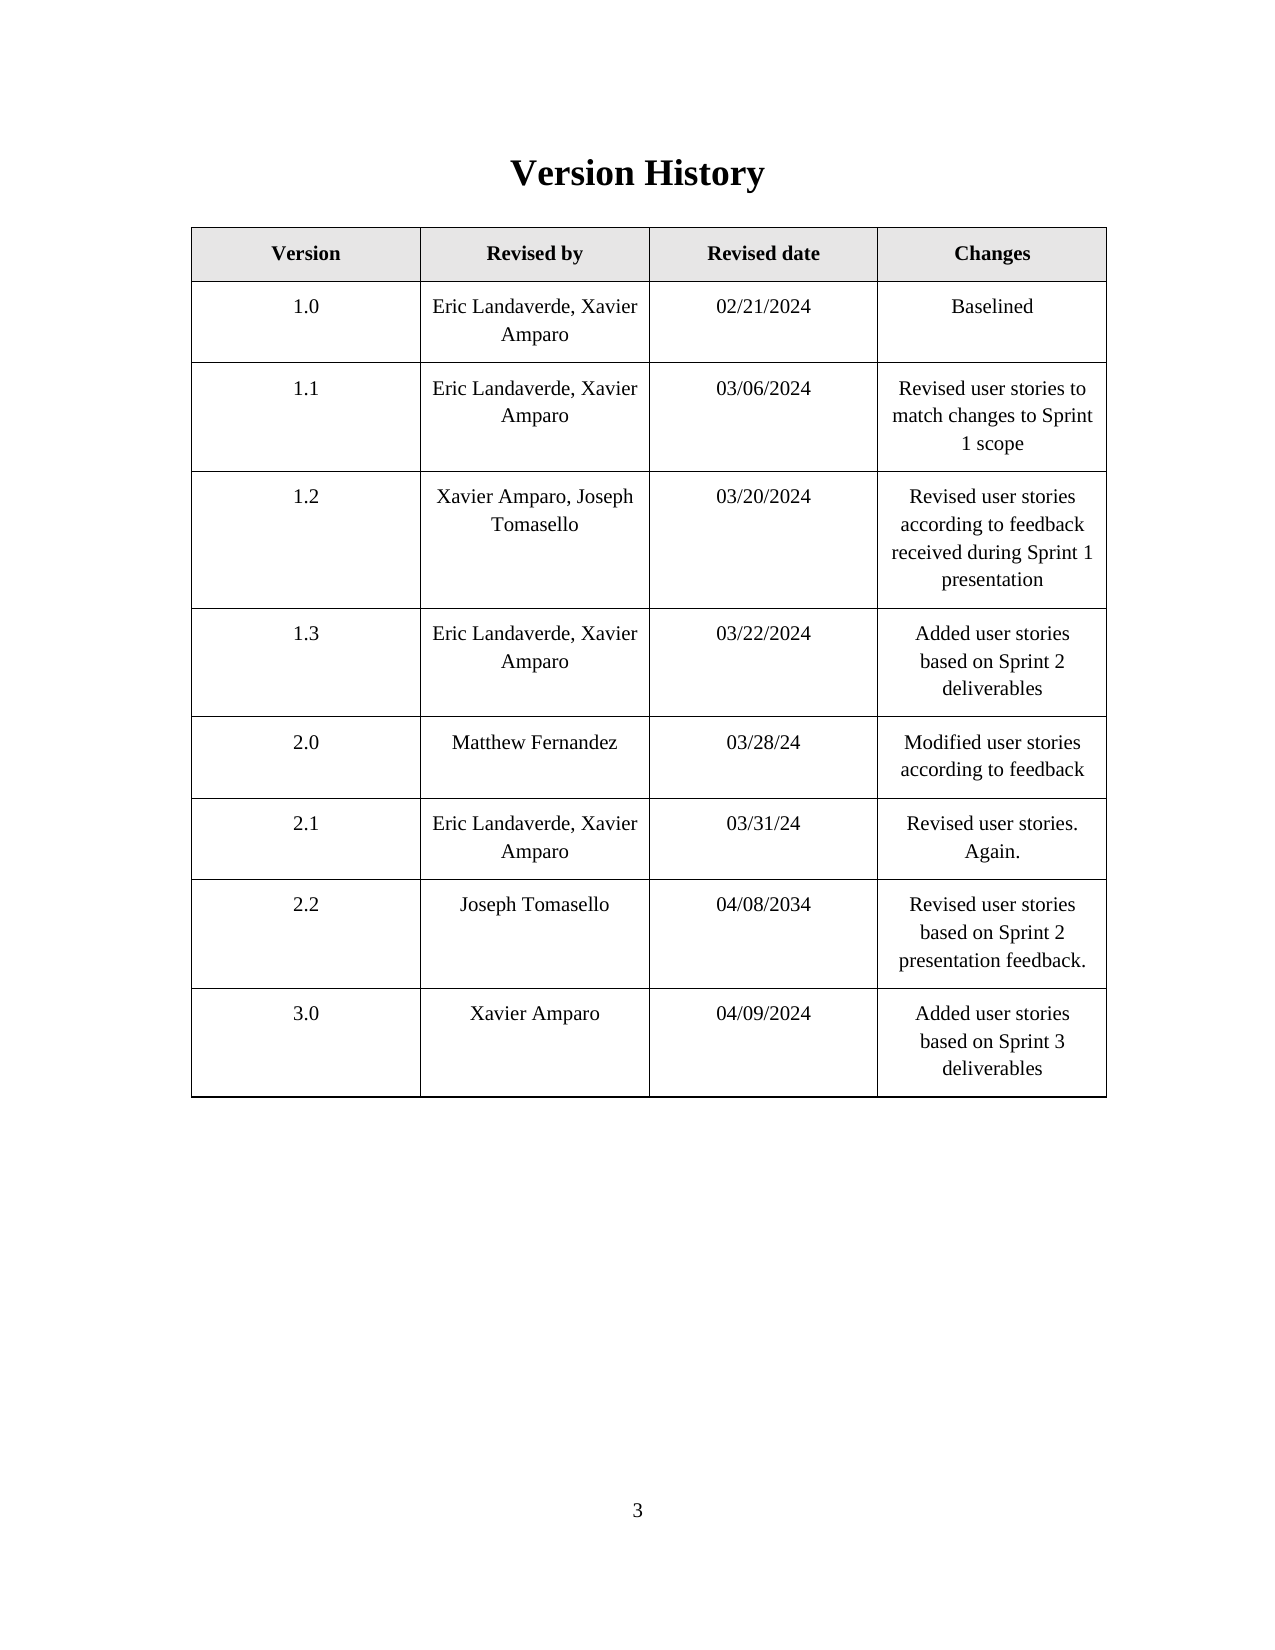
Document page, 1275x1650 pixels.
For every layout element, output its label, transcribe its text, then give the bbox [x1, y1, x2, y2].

table_cell Revised user stories based on Sprint 2 presentation feedback. [878, 880, 1106, 988]
table_header Changes [878, 228, 1106, 281]
table_cell 2.0 [192, 717, 420, 797]
table_header Revised date [650, 228, 877, 281]
table_cell 1.2 [192, 472, 420, 607]
table_cell 02/21/2024 [650, 282, 877, 362]
table_cell 04/08/2034 [650, 880, 877, 988]
table_cell Modified user stories according to feedback [878, 717, 1106, 797]
table_cell 1.3 [192, 609, 420, 716]
table_cell Xavier Amparo, Joseph Tomasello [421, 472, 649, 607]
table_cell 03/22/2024 [650, 609, 877, 716]
table_cell Eric Landaverde, Xavier Amparo [421, 282, 649, 362]
table_cell 03/20/2024 [650, 472, 877, 607]
table_header Version [192, 228, 420, 281]
table_cell 2.1 [192, 799, 420, 879]
table_cell 03/06/2024 [650, 363, 877, 471]
table_cell 2.2 [192, 880, 420, 988]
table_cell Revised user stories to match changes to Sprint 1 scope [878, 363, 1106, 471]
table_cell Eric Landaverde, Xavier Amparo [421, 799, 649, 879]
table_cell Eric Landaverde, Xavier Amparo [421, 609, 649, 716]
table_cell Xavier Amparo [421, 989, 649, 1096]
table_cell Added user stories based on Sprint 2 deliverables [878, 609, 1106, 716]
table_header Revised by [421, 228, 649, 281]
table_cell 03/28/24 [650, 717, 877, 797]
subtitle Version History [150, 150, 1125, 193]
table_cell Revised user stories. Again. [878, 799, 1106, 879]
table_cell Added user stories based on Sprint 3 deliverables [878, 989, 1106, 1096]
table_cell Matthew Fernandez [421, 717, 649, 797]
table_cell Baselined [878, 282, 1106, 362]
table_cell 3.0 [192, 989, 420, 1096]
table_cell Joseph Tomasello [421, 880, 649, 988]
table_cell Eric Landaverde, Xavier Amparo [421, 363, 649, 471]
table_cell 03/31/24 [650, 799, 877, 879]
table_cell 1.0 [192, 282, 420, 362]
table_cell 1.1 [192, 363, 420, 471]
table_cell Revised user stories according to feedback received during Sprint 1 presentation [878, 472, 1106, 607]
table_cell 04/09/2024 [650, 989, 877, 1096]
